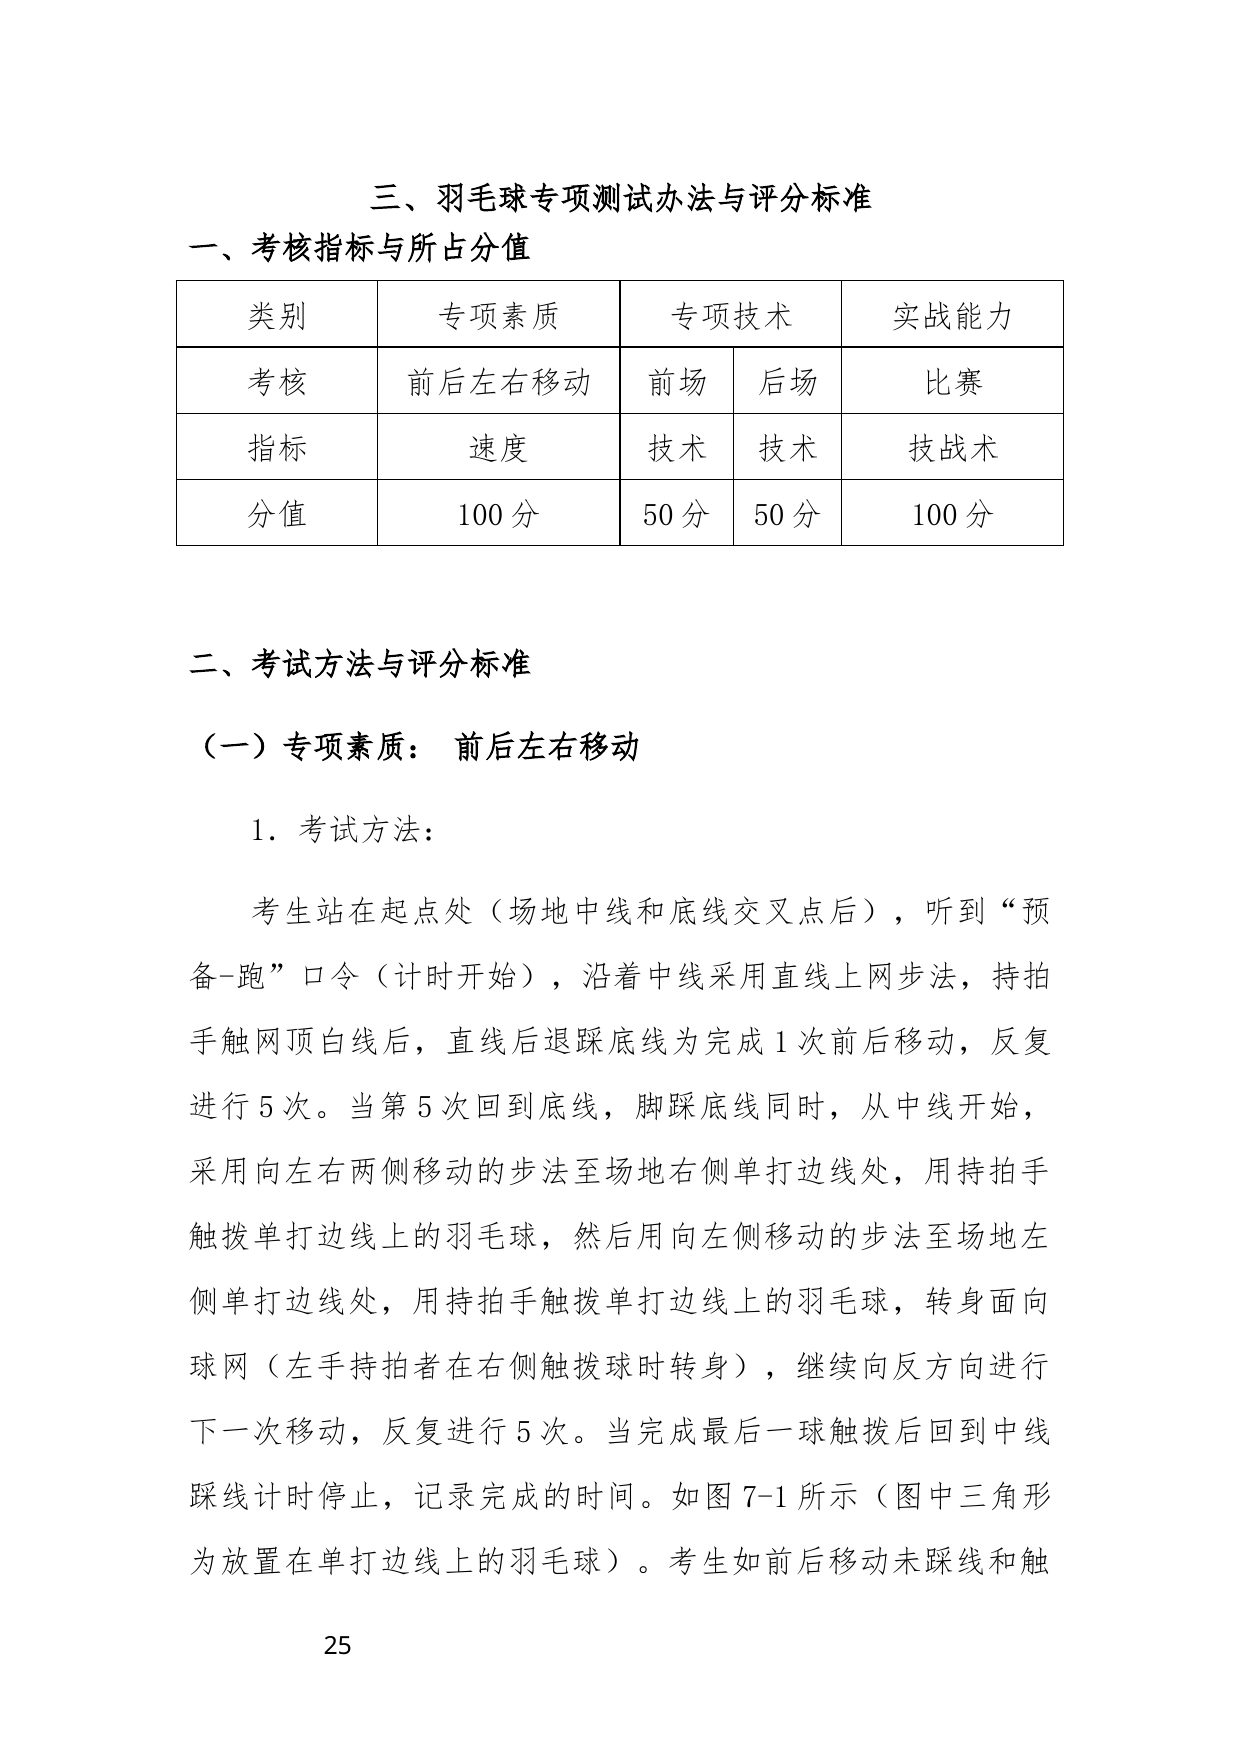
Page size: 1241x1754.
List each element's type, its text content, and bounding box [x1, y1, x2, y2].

table_cell 速度 [378, 414, 619, 478]
table_cell 技术 [621, 414, 733, 478]
table_header 实战能力 [842, 281, 1063, 346]
text 1．考试方法： [187, 794, 1053, 859]
table_cell 分值 [177, 480, 377, 544]
table_cell 100分 [378, 480, 619, 544]
table_cell 后场 [734, 348, 841, 412]
table_header 专项技术 [621, 281, 841, 346]
table_cell 指标 [177, 414, 377, 478]
table_cell 100分 [842, 480, 1063, 544]
table_cell 50分 [621, 480, 733, 544]
table_header 专项素质 [378, 281, 619, 346]
table_cell 前场 [621, 348, 733, 412]
text 三、羽毛球专项测试办法与评分标准 [187, 162, 1053, 227]
table_cell 比赛 [842, 348, 1063, 412]
table_cell 前后左右移动 [378, 348, 619, 412]
table_cell 考核 [177, 348, 377, 412]
table_cell 技战术 [842, 414, 1063, 478]
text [187, 877, 1053, 1592]
table_header 类别 [177, 281, 377, 346]
table_cell 技术 [734, 414, 841, 478]
list 考核指标与所占分值 [187, 227, 1053, 263]
text 二、考试方法与评分标准 [187, 628, 1053, 693]
text （一）专项素质： 前后左右移动 [187, 711, 1053, 776]
table_cell 50分 [734, 480, 841, 544]
